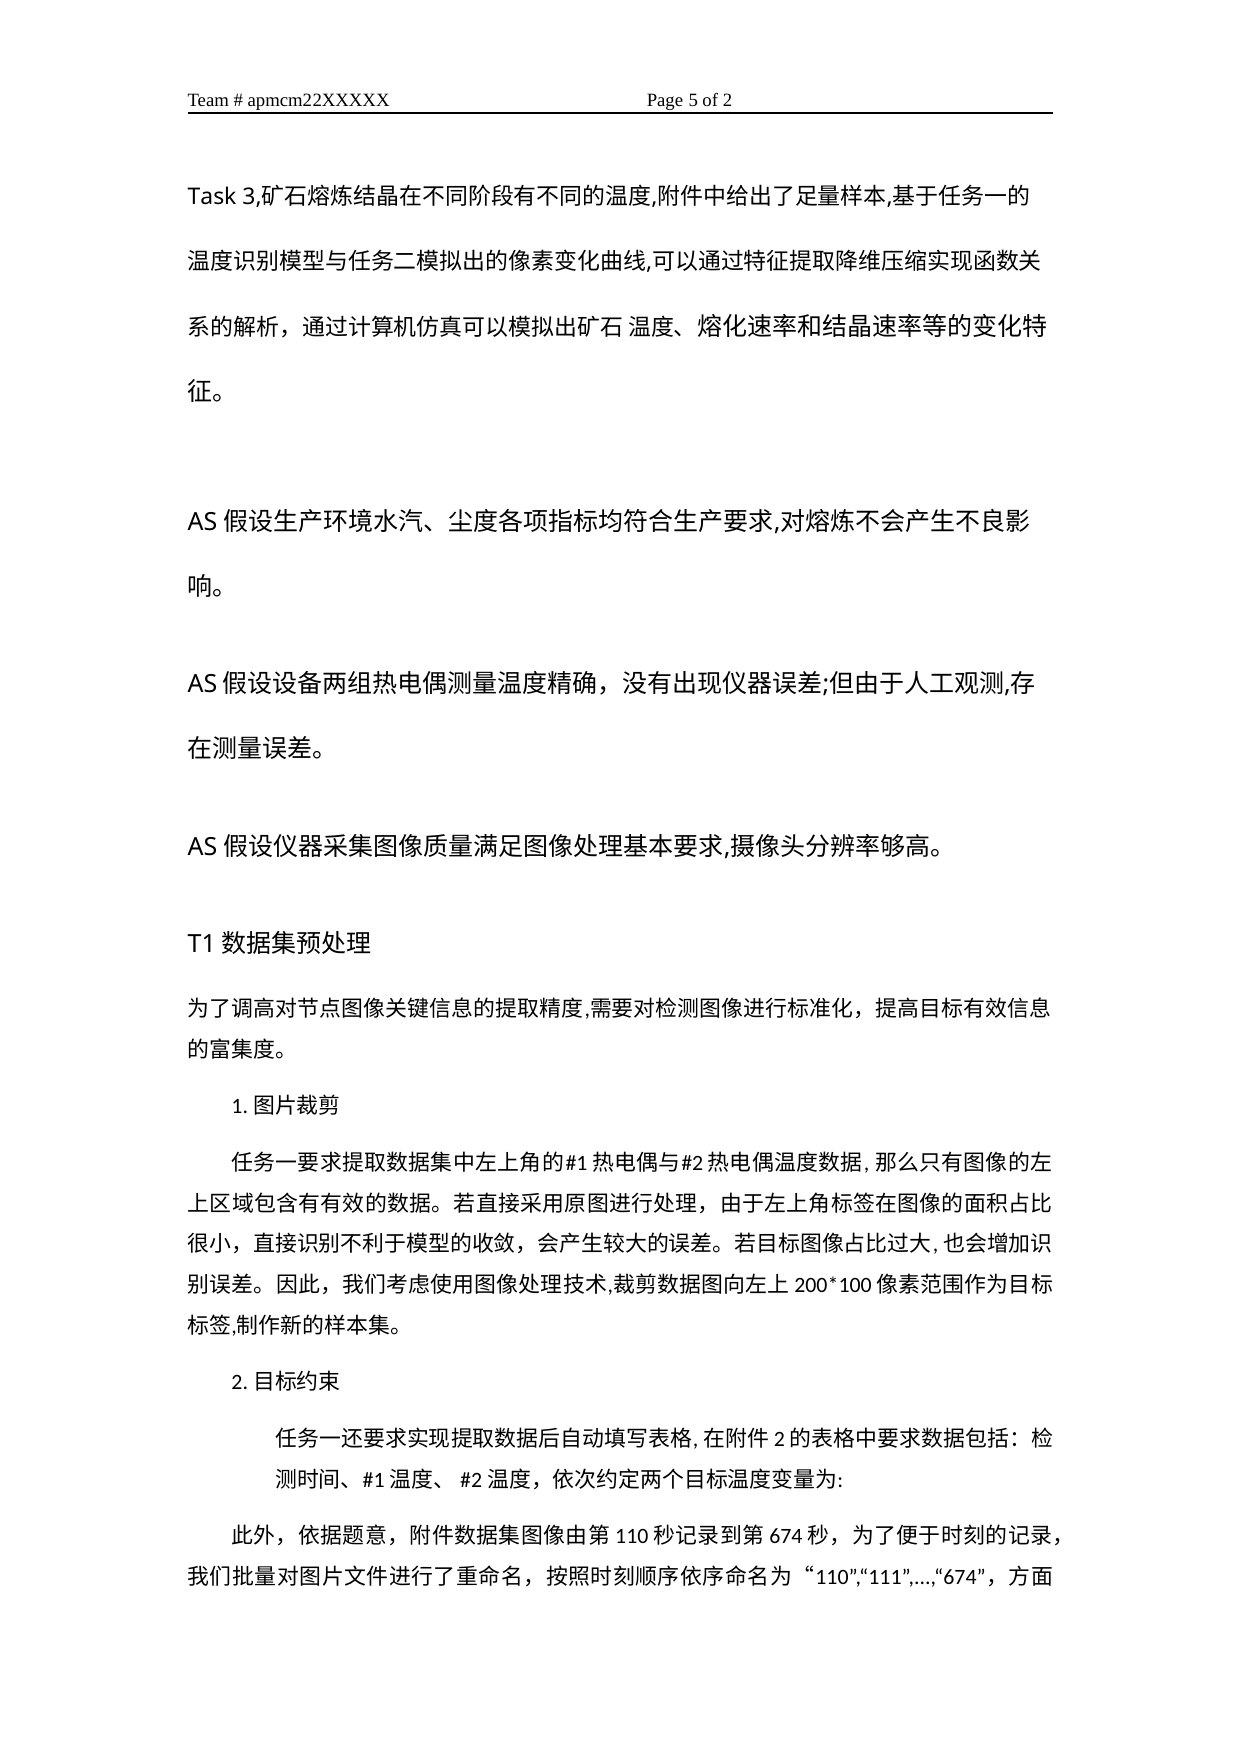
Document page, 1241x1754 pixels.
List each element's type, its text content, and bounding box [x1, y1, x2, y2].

text 为了调高对节点图像关键信息的提取精度,需要对检测图像进行标准化，提高目标有效信息的富集度。 [187, 991, 1053, 1064]
text AS 假设仪器采集图像质量满足图像处理基本要求,摄像头分辨率够高。 [187, 812, 1053, 877]
list 任务一要求提取数据集中左上角的#1热电偶与#2热电偶温度数据, 那么只有图像的左上区域包含有有效的数据。若直接采用原图进行处理，由于左上角标签在图像的面积占比很小，直接识别不利于模型的收敛，会产生较大的误差。若目标图像占比过大, 也会增加识别误差。因此，我们考虑使用图像处理技术,裁剪数据图向左上200*100像素范围作为目标标签,制作新的样本集。 [187, 1145, 1053, 1340]
text Task 3,矿石熔炼结晶在不同阶段有不同的温度,附件中给出了足量样本,基于任务一的温度识别模型与任务二模拟出的像素变化曲线,可以通过特征提取降维压缩实现函数关系的解析，通过计算机仿真可以模拟出矿石 温度、熔化速率和结晶速率等的变化特征。 [187, 162, 1053, 422]
text AS 假设生产环境水汽、尘度各项指标均符合生产要求,对熔炼不会产生不良影响。 [187, 487, 1053, 617]
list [187, 1518, 1053, 1591]
text AS假设设备两组热电偶测量温度精确，没有出现仪器误差;但由于人工观测,存在测量误差。 [187, 649, 1053, 779]
list 任务一还要求实现提取数据后自动填写表格, 在附件2的表格中要求数据包括：检测时间、#1 温度、 #2 温度，依次约定两个目标温度变量为: [275, 1421, 1053, 1494]
list 图片裁剪 [187, 1088, 1053, 1121]
text T1数据集预处理 [187, 909, 1053, 974]
list 目标约束 [187, 1364, 1053, 1396]
